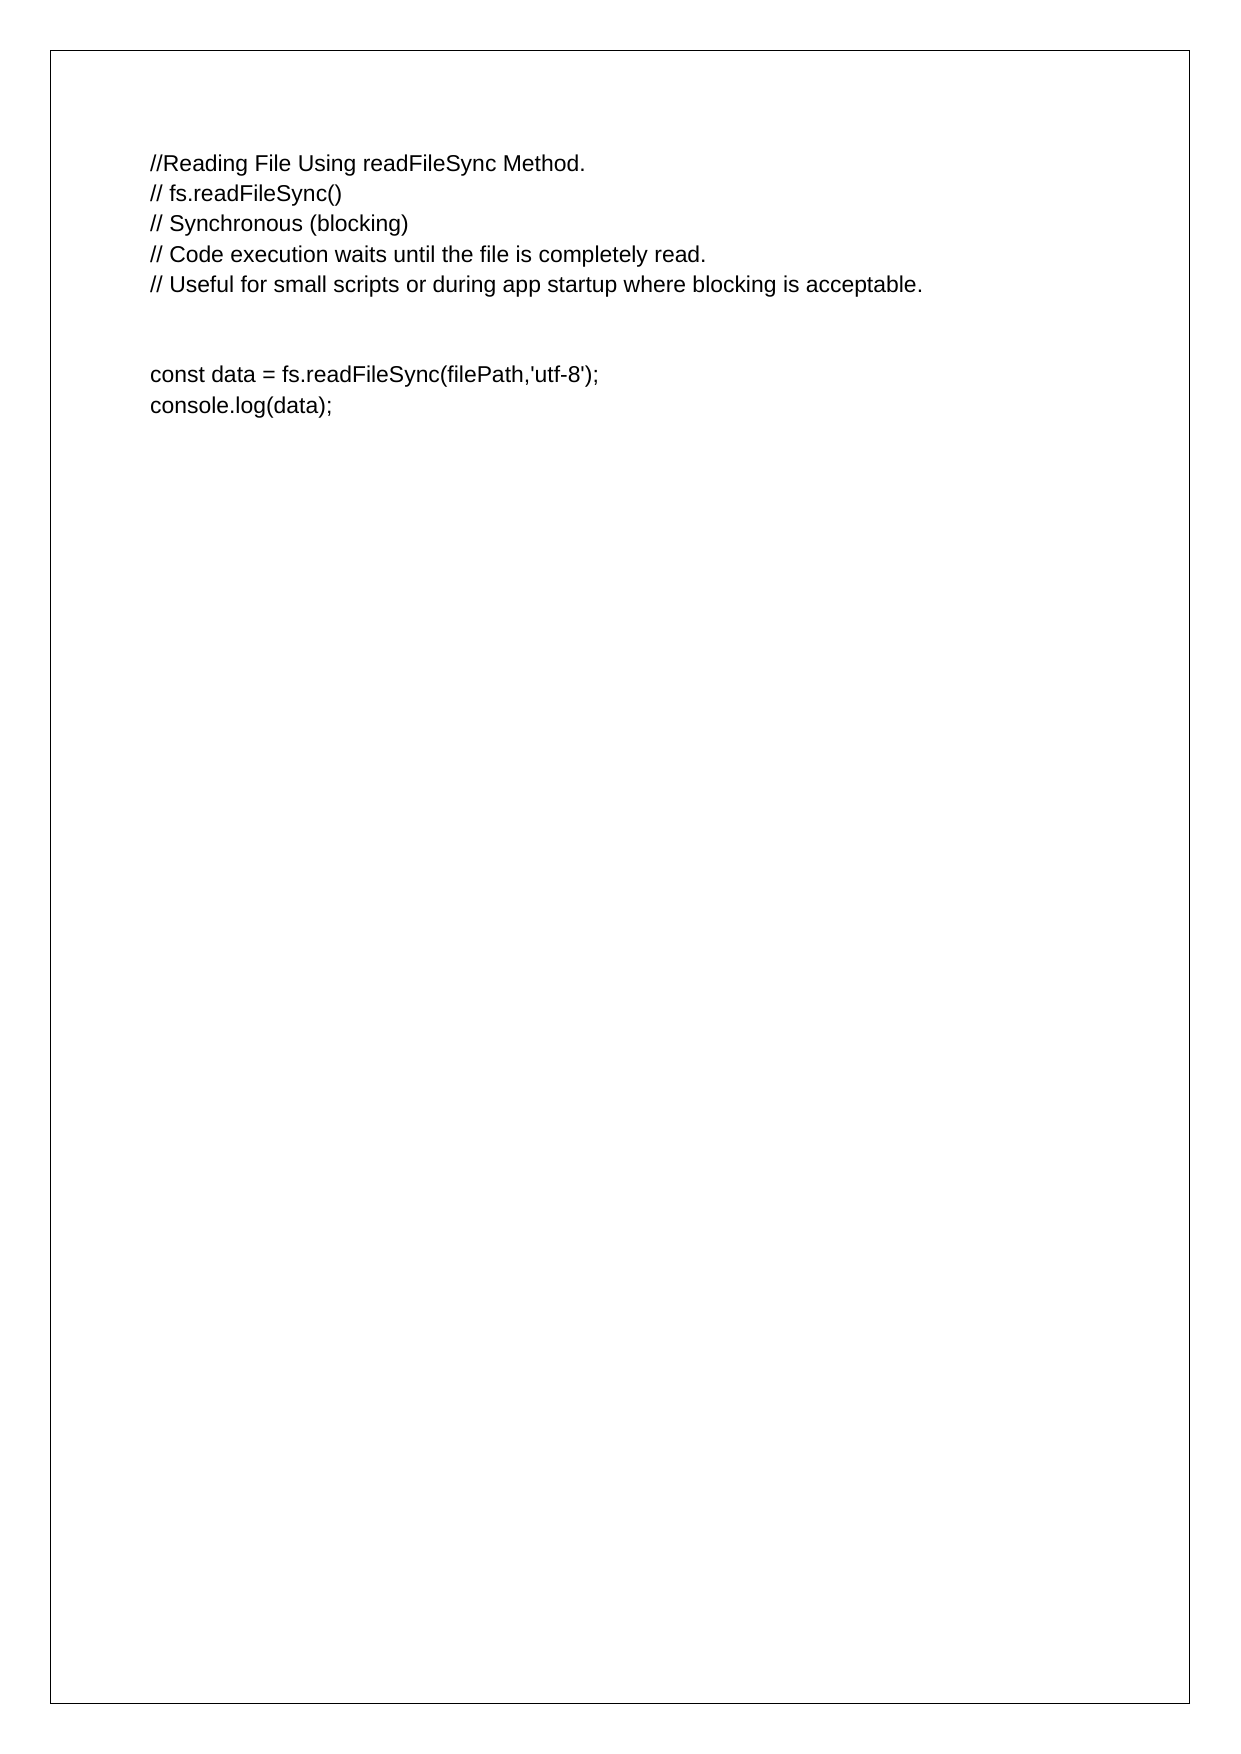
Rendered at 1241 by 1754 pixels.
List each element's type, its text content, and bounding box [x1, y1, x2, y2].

text //Reading File Using readFileSync Method. [150, 150, 1090, 176]
text // Code execution waits until the file is completely read. [150, 241, 1090, 267]
text // Useful for small scripts or during app startup where blocking is acceptable. [150, 271, 1090, 297]
text console.log(data); [150, 392, 1090, 418]
text // fs.readFileSync() [150, 180, 1090, 207]
text const data = fs.readFileSync(filePath,'utf-8'); [150, 361, 1090, 388]
text // Synchronous (blocking) [150, 210, 1090, 237]
